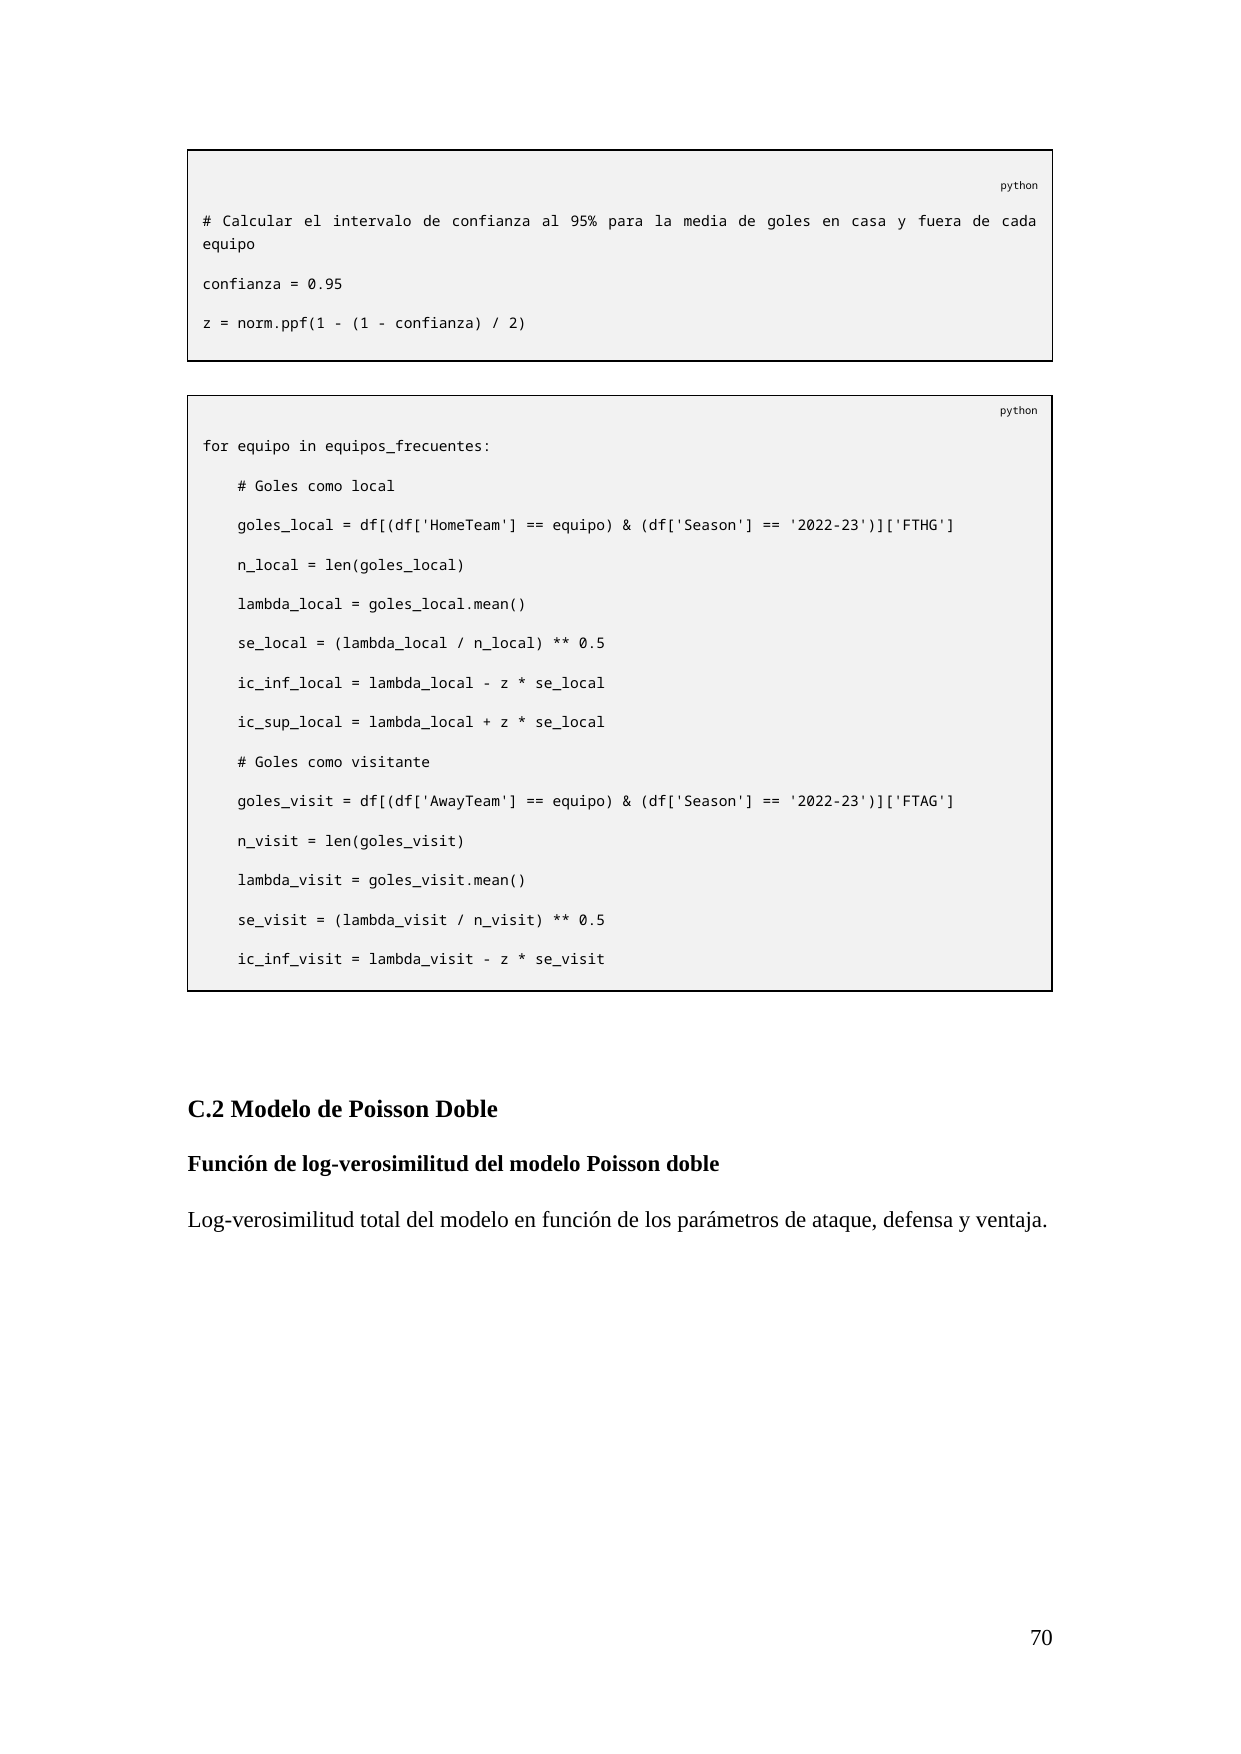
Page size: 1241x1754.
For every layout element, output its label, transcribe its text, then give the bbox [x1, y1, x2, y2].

text C.2 Modelo de Poisson Doble [187, 1094, 1053, 1123]
text Función de log-verosimilitud del modelo Poisson doble [187, 1150, 1053, 1176]
text Log-verosimilitud total del modelo en función de los parámetros de ataque, defensa y ventaja. [187, 1206, 1053, 1232]
